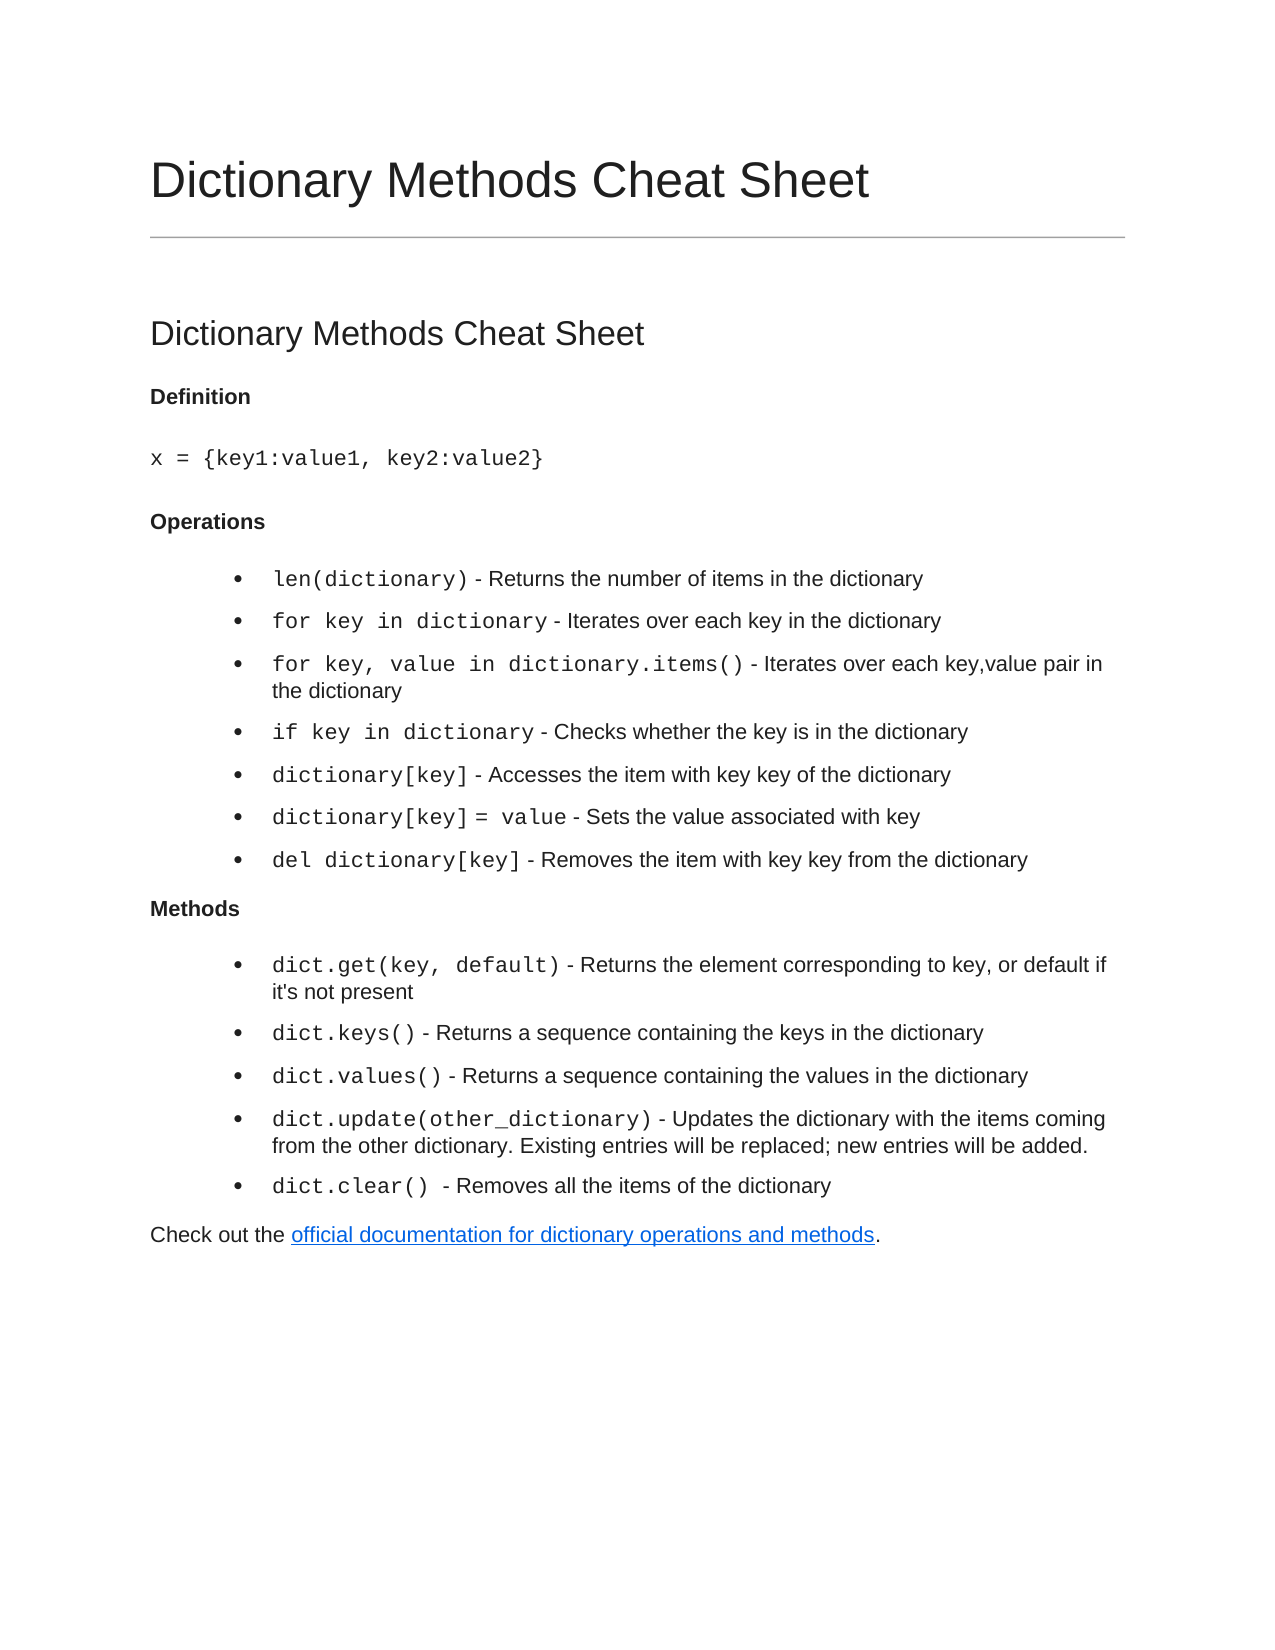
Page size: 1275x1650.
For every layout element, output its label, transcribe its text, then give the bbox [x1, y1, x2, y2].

list dict.clear() - Removes all the items of the dictionary [234, 1173, 1125, 1200]
list for key in dictionary - Iterates over each key in the dictionary [234, 608, 1125, 635]
text Operations [150, 503, 1125, 534]
list for key, value in dictionary.items() - Iterates over each key,value pair in the dictionary [234, 651, 1125, 703]
list dict.values() - Returns a sequence containing the values in the dictionary [234, 1063, 1125, 1090]
text Check out the official documentation for dictionary operations and methods. [150, 1216, 1125, 1247]
text Dictionary Methods Cheat Sheet [150, 313, 1125, 353]
text x = {key1:value1, key2:value2} [150, 440, 1125, 472]
text Definition [150, 378, 1125, 409]
text Methods [150, 889, 1125, 921]
list if key in dictionary - Checks whether the key is in the dictionary [234, 719, 1125, 746]
list dict.update(other_dictionary) - Updates the dictionary with the items coming from the other dictionary. Existing entries will be replaced; new entries will be added. [234, 1105, 1125, 1158]
list dictionary[key] = value - Sets the value associated with key [234, 804, 1125, 831]
list dictionary[key] - Accesses the item with key key of the dictionary [234, 761, 1125, 788]
list len(dictionary) - Returns the number of items in the dictionary [234, 565, 1125, 592]
list del dictionary[key] - Removes the item with key key from the dictionary [234, 847, 1125, 874]
list dict.get(key, default) - Returns the element corresponding to key, or default if it's not present [234, 952, 1125, 1004]
text Dictionary Methods Cheat Sheet [150, 150, 1125, 207]
list dict.keys() - Returns a sequence containing the keys in the dictionary [234, 1020, 1125, 1047]
